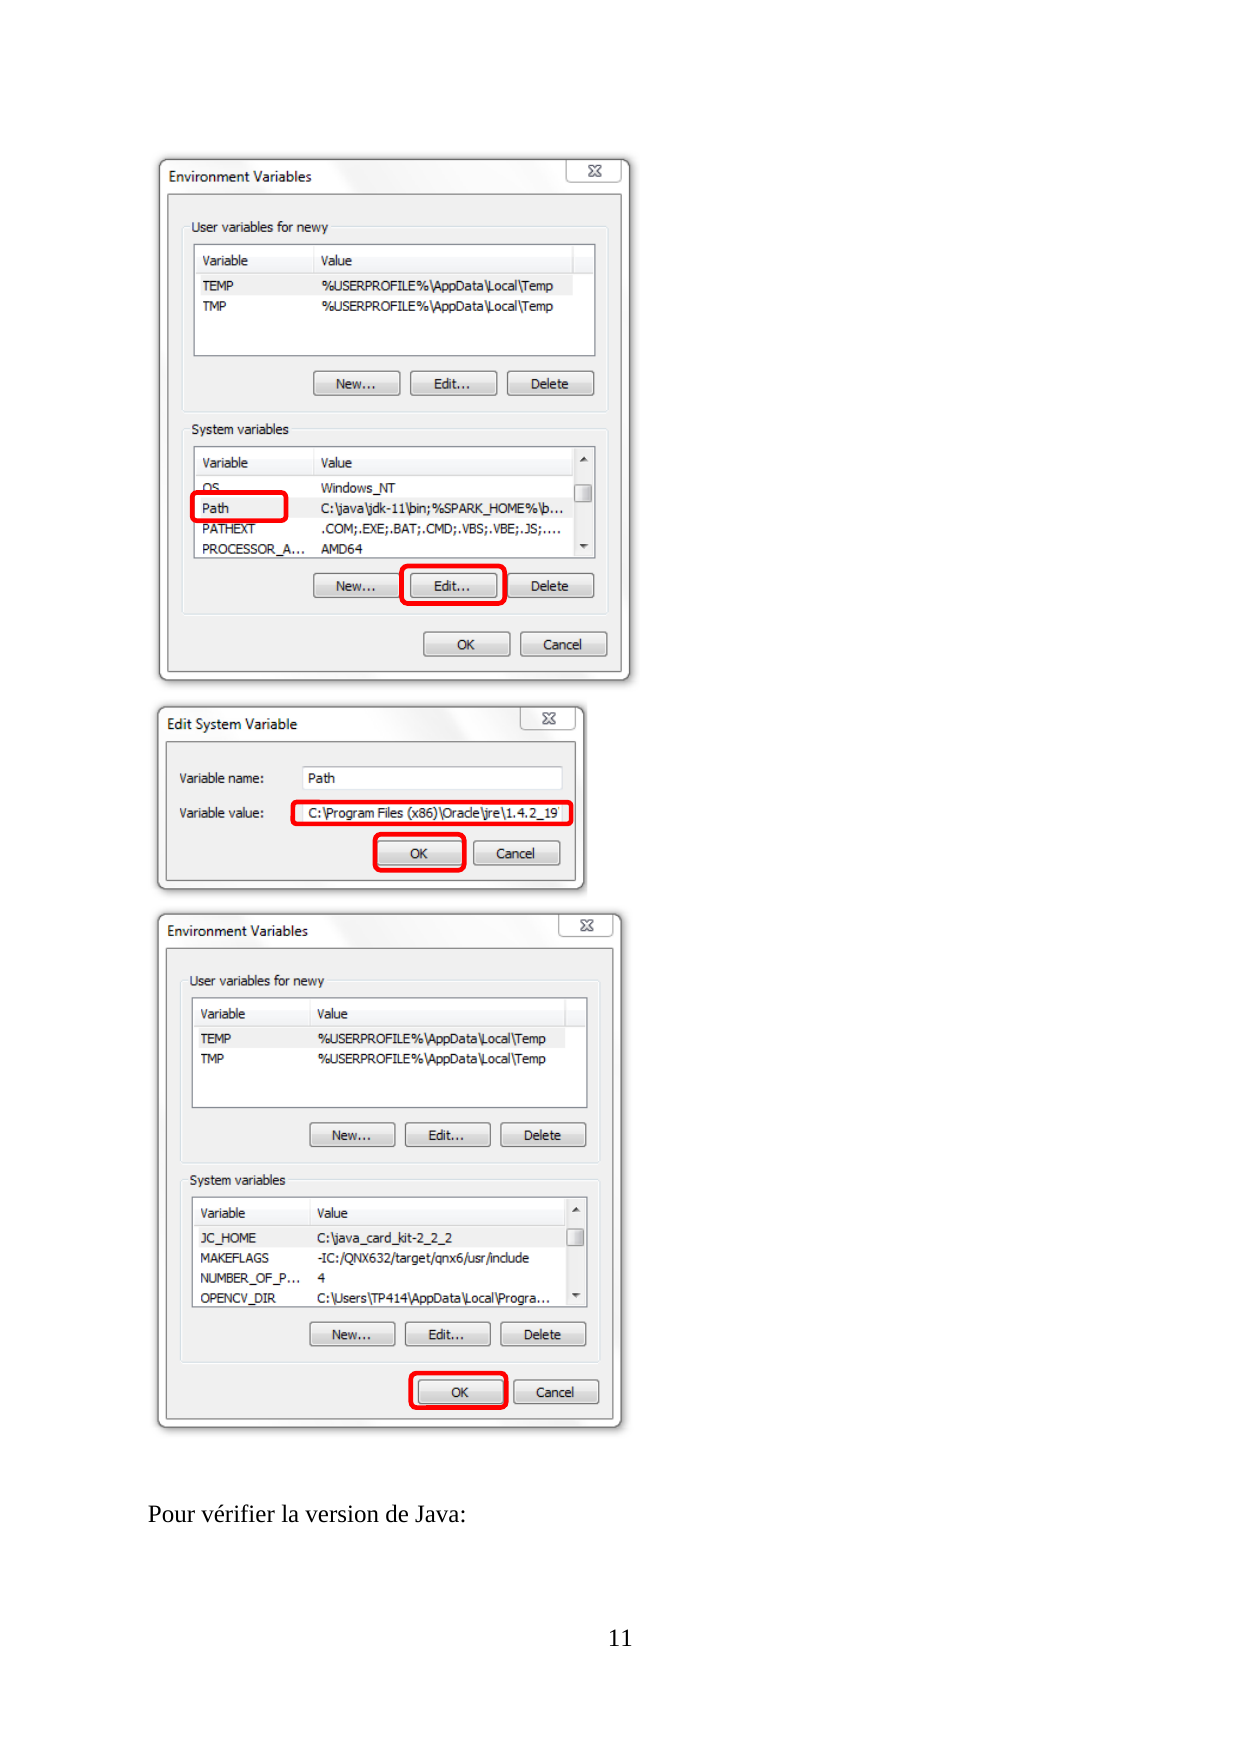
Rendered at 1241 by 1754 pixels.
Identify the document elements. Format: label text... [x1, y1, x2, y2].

text Pour vérifier la version de Java: [148, 1499, 1093, 1528]
picture [147, 147, 641, 1442]
